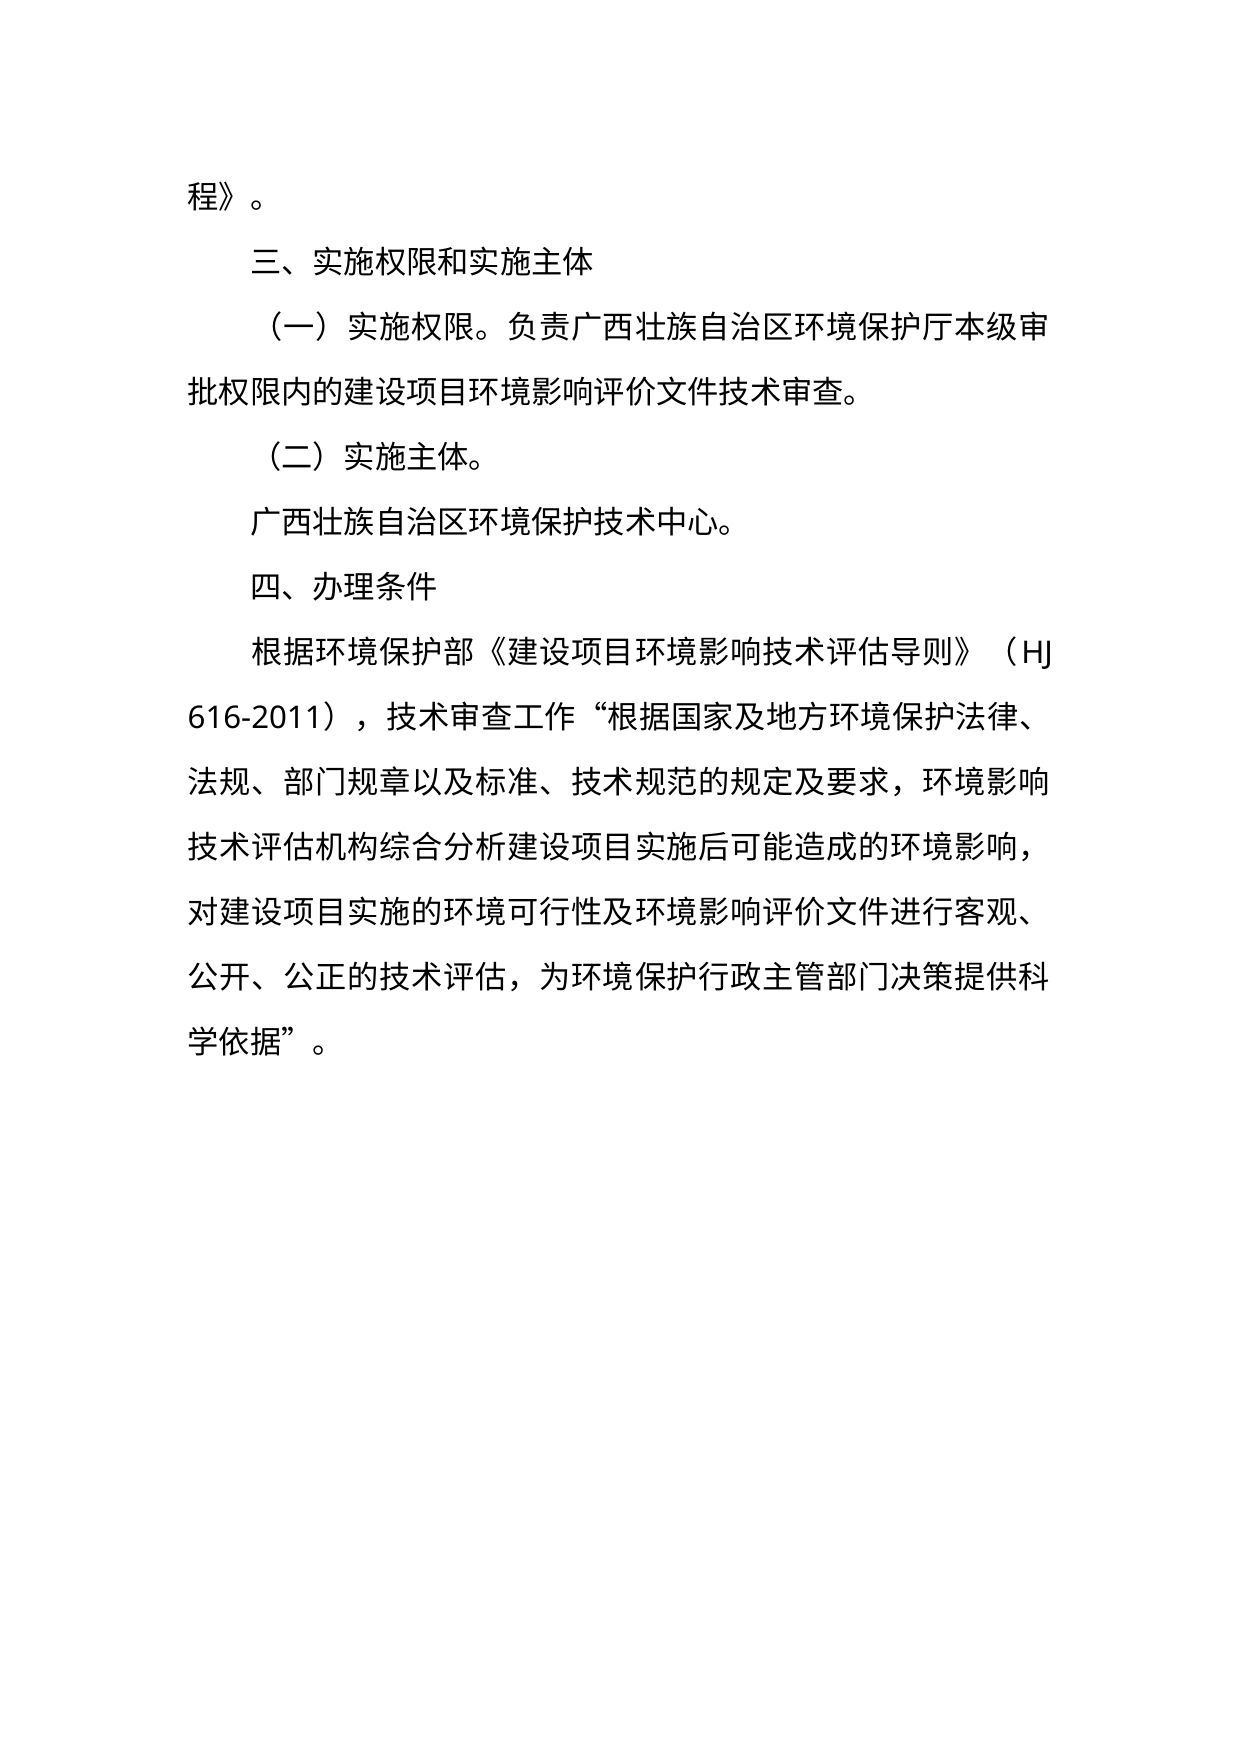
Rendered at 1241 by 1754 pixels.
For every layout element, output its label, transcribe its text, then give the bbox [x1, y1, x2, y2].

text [187, 162, 1053, 227]
text （一）实施权限。负责广西壮族自治区环境保护厅本级审批权限内的建设项目环境影响评价文件技术审查。 [187, 292, 1053, 422]
text 根据环境保护部《建设项目环境影响技术评估导则》（HJ 616-2011），技术审查工作“根据国家及地方环境保护法律、法规、部门规章以及标准、技术规范的规定及要求，环境影响技术评估机构综合分析建设项目实施后可能造成的环境影响，对建设项目实施的环境可行性及环境影响评价文件进行客观、公开、公正的技术评估，为环境保护行政主管部门决策提供科学依据”。 [187, 617, 1053, 1072]
text 四、办理条件 [187, 552, 1053, 617]
text （二）实施主体。 [187, 422, 1053, 487]
text 广西壮族自治区环境保护技术中心。 [187, 487, 1053, 552]
text 三、实施权限和实施主体 [187, 227, 1053, 292]
